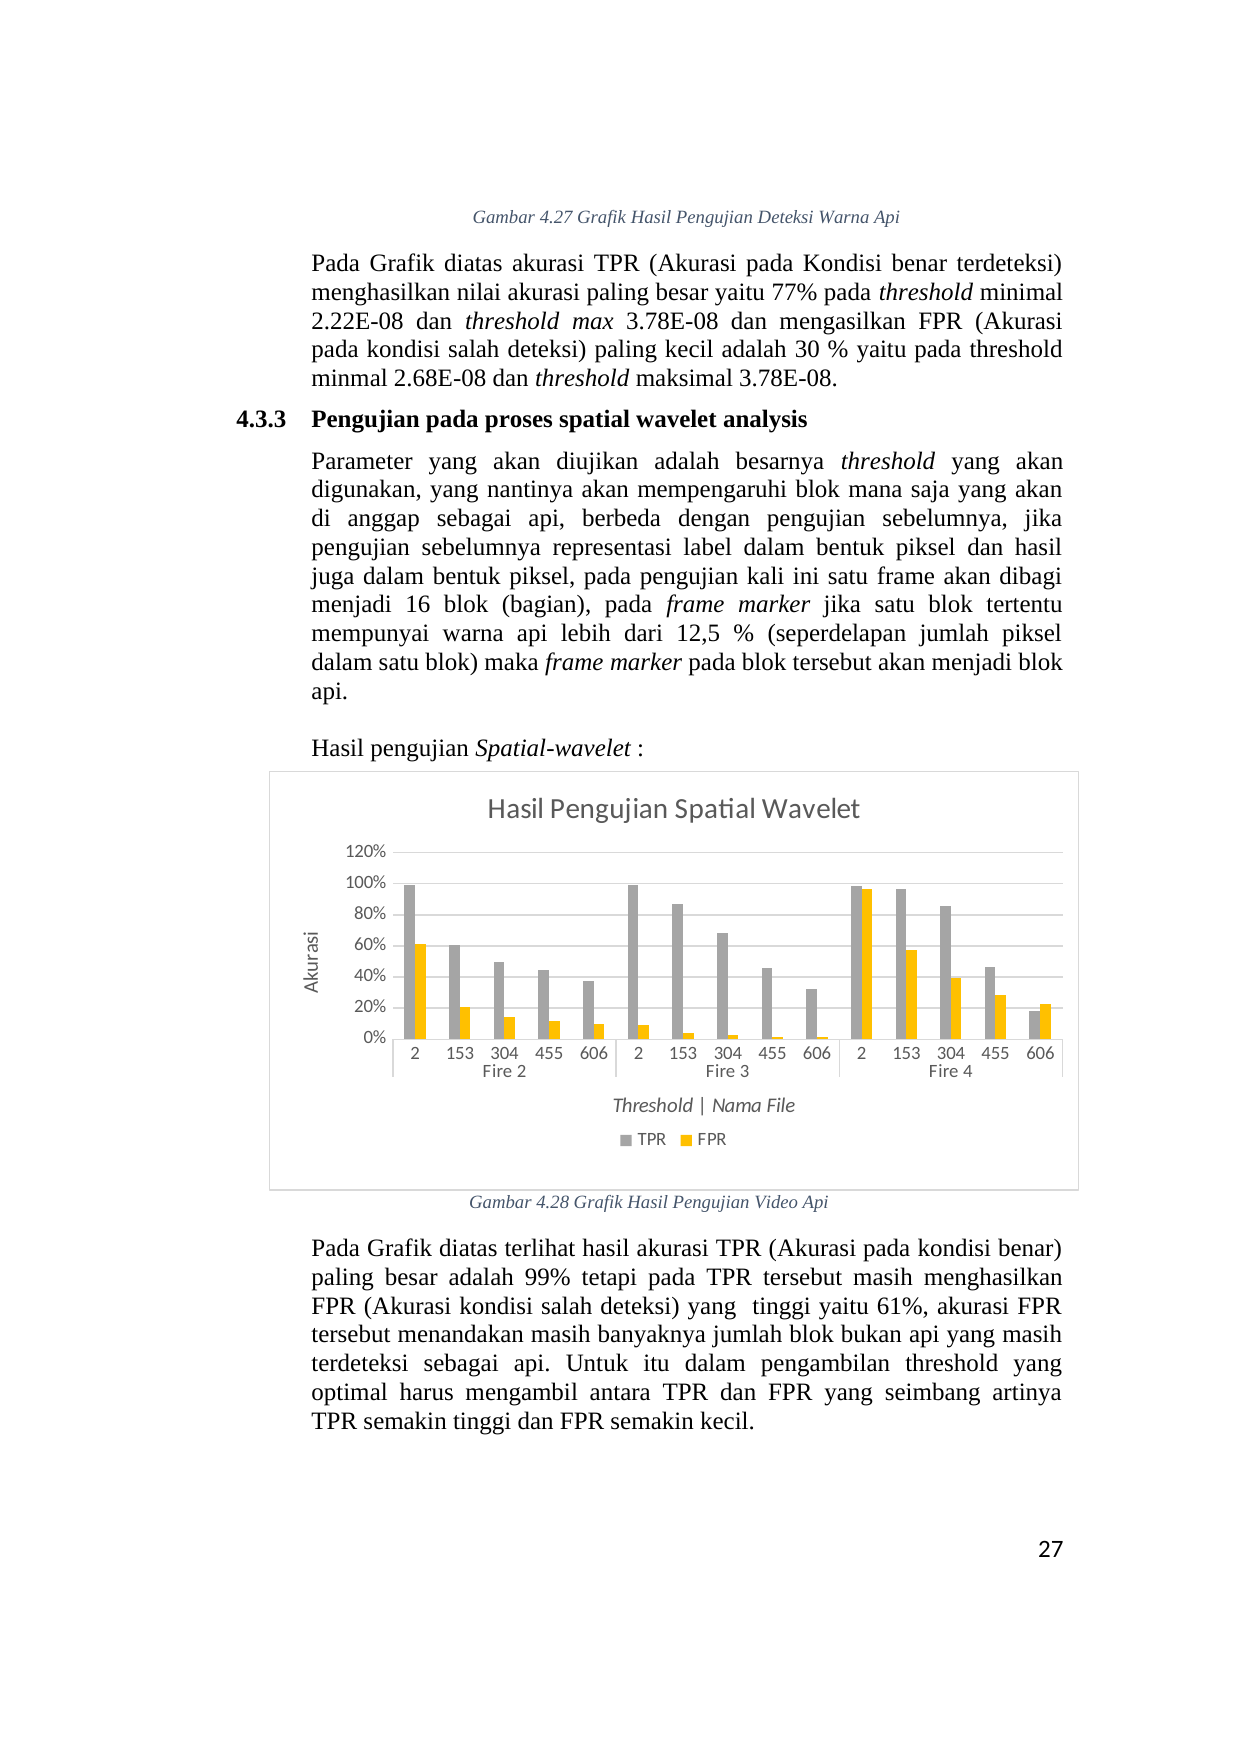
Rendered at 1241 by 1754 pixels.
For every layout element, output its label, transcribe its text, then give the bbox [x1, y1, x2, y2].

text Pada Grafik diatas akurasi TPR (Akurasi pada Kondisi benar terdeteksi) menghasilkan nilai akurasi paling besar yaitu 77% pada threshold minimal 2.22E-08 dan threshold max 3.78E-08 dan mengasilkan FPR (Akurasi pada kondisi salah deteksi) paling kecil adalah 30 % yaitu pada threshold minmal 2.68E-08 dan threshold maksimal 3.78E-08. [311, 248, 1063, 392]
subtitle Pengujian pada proses spatial wavelet analysis [236, 404, 1063, 433]
text Pada Grafik diatas terlihat hasil akurasi TPR (Akurasi pada kondisi benar) paling besar adalah 99% tetapi pada TPR tersebut masih menghasilkan FPR (Akurasi kondisi salah deteksi) yang tinggi yaitu 61%, akurasi FPR tersebut menandakan masih banyaknya jumlah blok bukan api yang masih terdeteksi sebagai api. Untuk itu dalam pengambilan threshold yang optimal harus mengambil antara TPR dan FPR yang seimbang artinya TPR semakin tinggi dan FPR semakin kecil. [311, 1233, 1063, 1434]
text Hasil pengujian Spatial-wavelet : [311, 733, 1063, 762]
text Parameter yang akan diujikan adalah besarnya threshold yang akan digunakan, yang nantinya akan mempengaruhi blok mana saja yang akan di anggap sebagai api, berbeda dengan pengujian sebelumnya, jika pengujian sebelumnya representasi label dalam bentuk piksel dan hasil juga dalam bentuk piksel, pada pengujian kali ini satu frame akan dibagi menjadi 16 blok (bagian), pada frame marker jika satu blok tertentu mempunyai warna api lebih dari 12,5 % (seperdelapan jumlah piksel dalam satu blok) maka frame marker pada blok tersebut akan menjadi blok api. [311, 446, 1063, 704]
